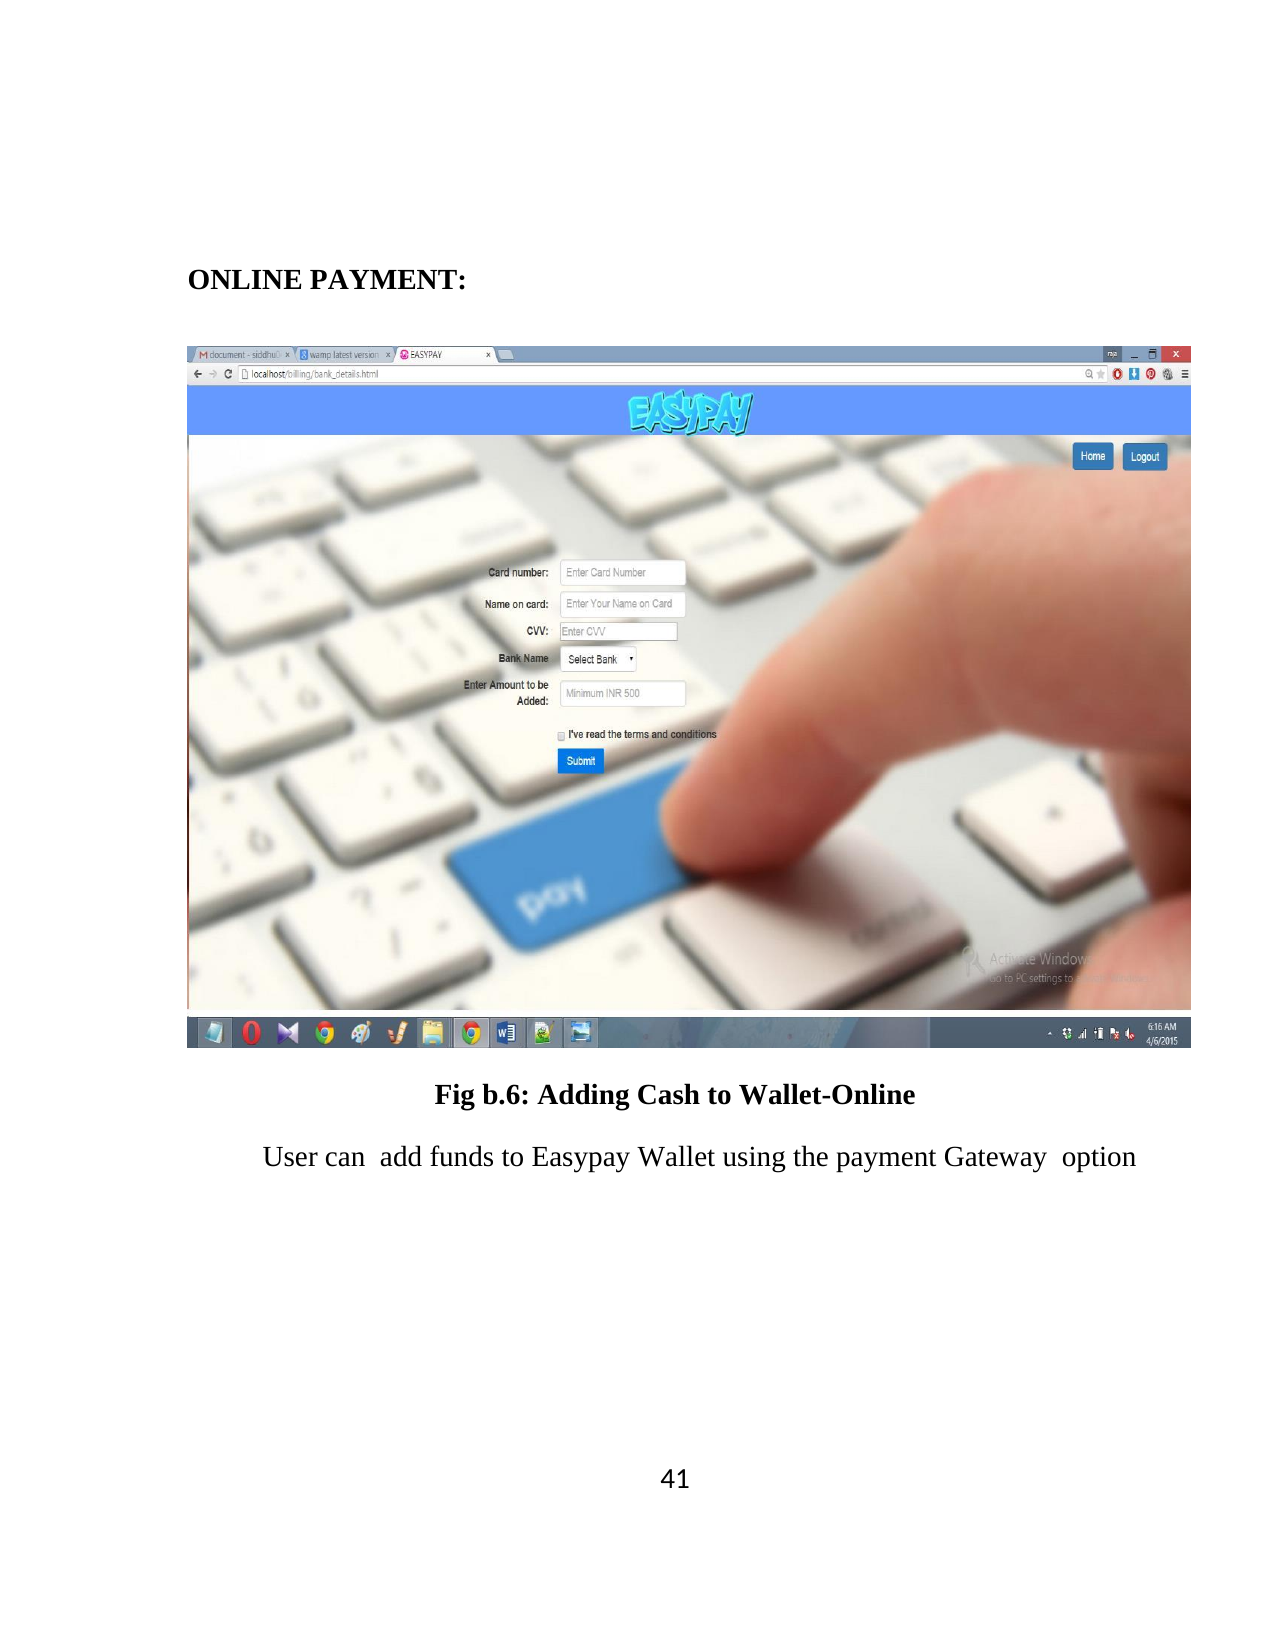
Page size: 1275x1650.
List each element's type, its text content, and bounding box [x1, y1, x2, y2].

text Fig b.6: Adding Cash to Wallet-Online [187, 1077, 1162, 1111]
picture [187, 346, 1191, 1048]
text ONLINE PAYMENT: [187, 262, 1162, 296]
text User can add funds to Easypay Wallet using the payment Gateway option [187, 1139, 1162, 1173]
